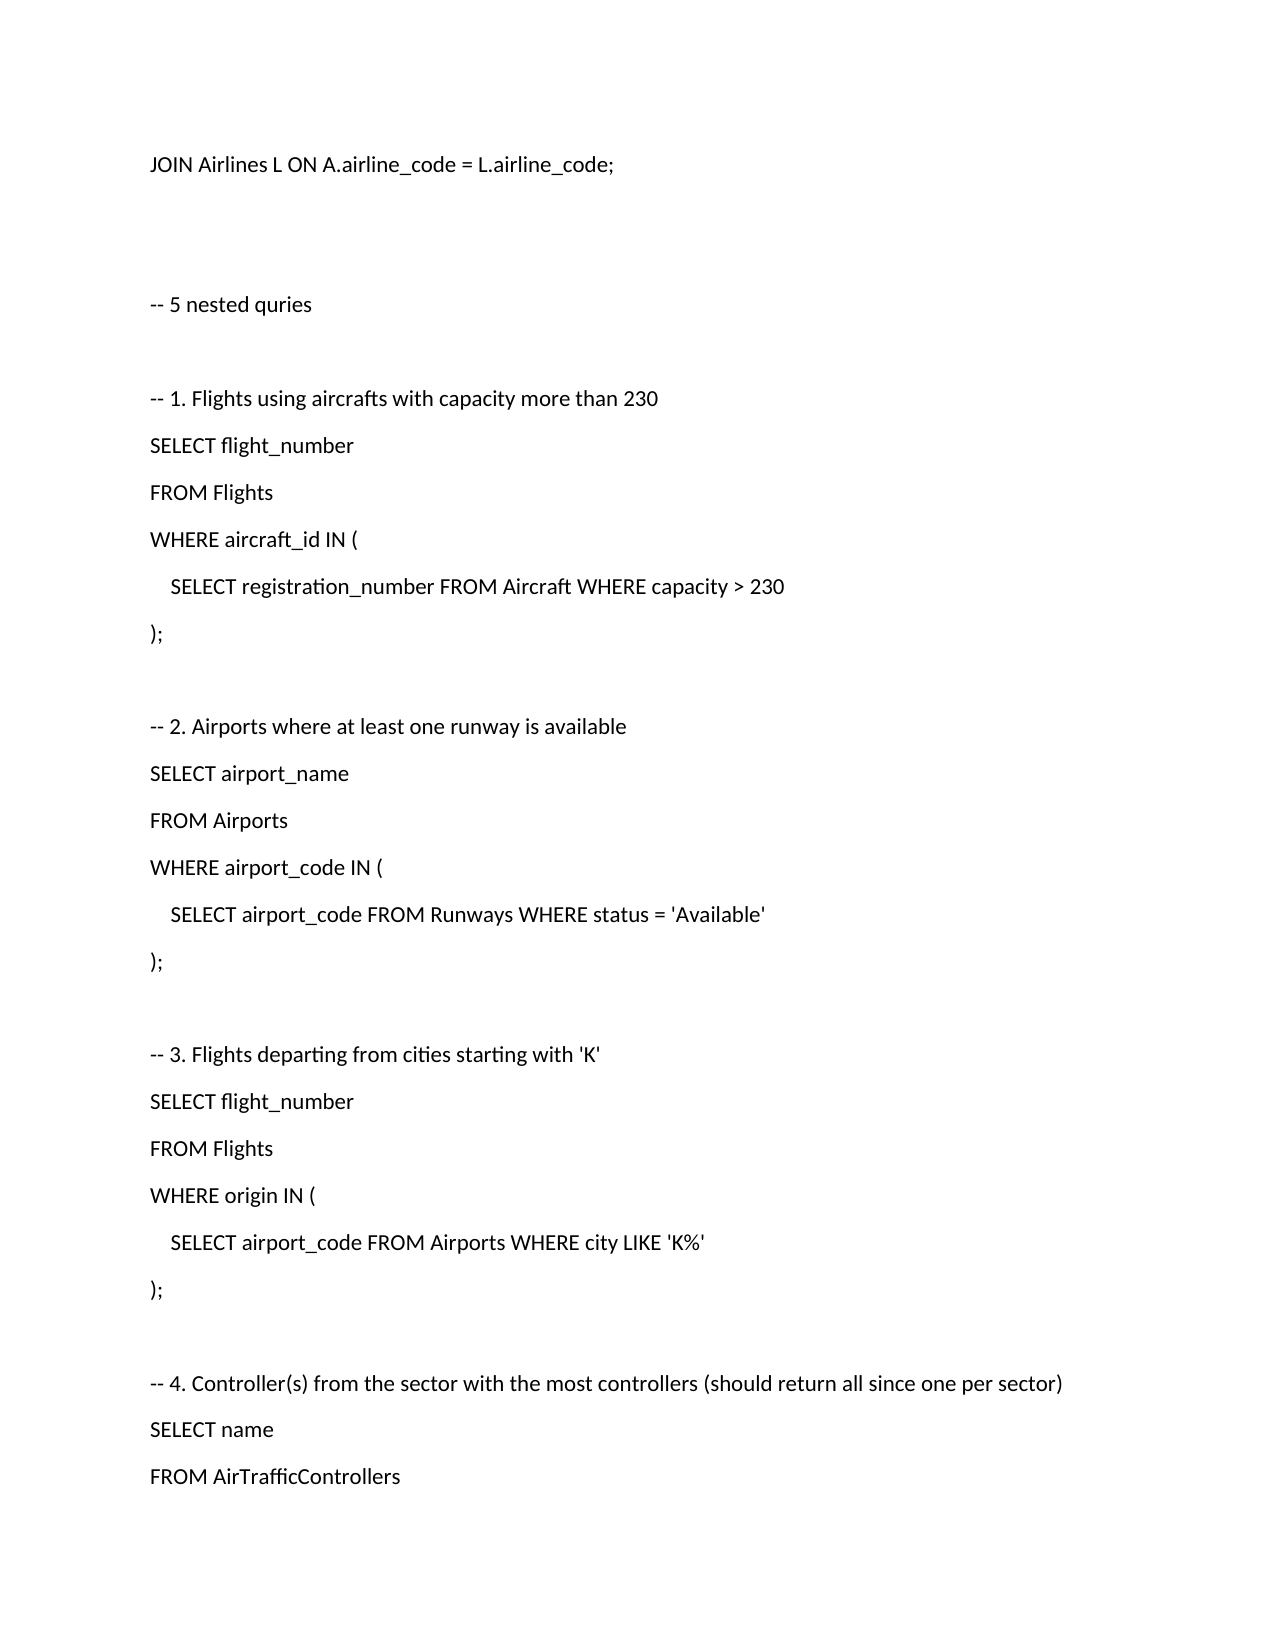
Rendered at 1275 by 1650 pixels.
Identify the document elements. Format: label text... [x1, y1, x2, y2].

text SELECT airport_code FROM Airports WHERE city LIKE 'K%' [150, 1228, 1125, 1256]
text SELECT registration_number FROM Aircraft WHERE capacity > 230 [150, 572, 1125, 600]
text SELECT airport_name [150, 759, 1125, 787]
text -- 3. Flights departing from cities starting with 'K' [150, 1041, 1125, 1069]
text -- 5 nested quries [150, 291, 1125, 319]
text -- 2. Airports where at least one runway is available [150, 712, 1125, 741]
text -- 1. Flights using aircrafts with capacity more than 230 [150, 384, 1125, 412]
text FROM Flights [150, 1134, 1125, 1162]
text WHERE airport_code IN ( [150, 853, 1125, 881]
text JOIN Airlines L ON A.airline_code = L.airline_code; [150, 150, 1125, 178]
text WHERE aircraft_id IN ( [150, 525, 1125, 553]
text ); [150, 619, 1125, 647]
text WHERE origin IN ( [150, 1181, 1125, 1209]
text FROM Airports [150, 806, 1125, 834]
text ); [150, 1275, 1125, 1303]
text ); [150, 947, 1125, 975]
text SELECT name [150, 1416, 1125, 1444]
text FROM Flights [150, 478, 1125, 506]
text SELECT flight_number [150, 1087, 1125, 1116]
text FROM AirTrafficControllers [150, 1462, 1125, 1491]
text SELECT flight_number [150, 431, 1125, 459]
text SELECT airport_code FROM Runways WHERE status = 'Available' [150, 900, 1125, 928]
text -- 4. Controller(s) from the sector with the most controllers (should return all since one per sector) [150, 1369, 1125, 1397]
